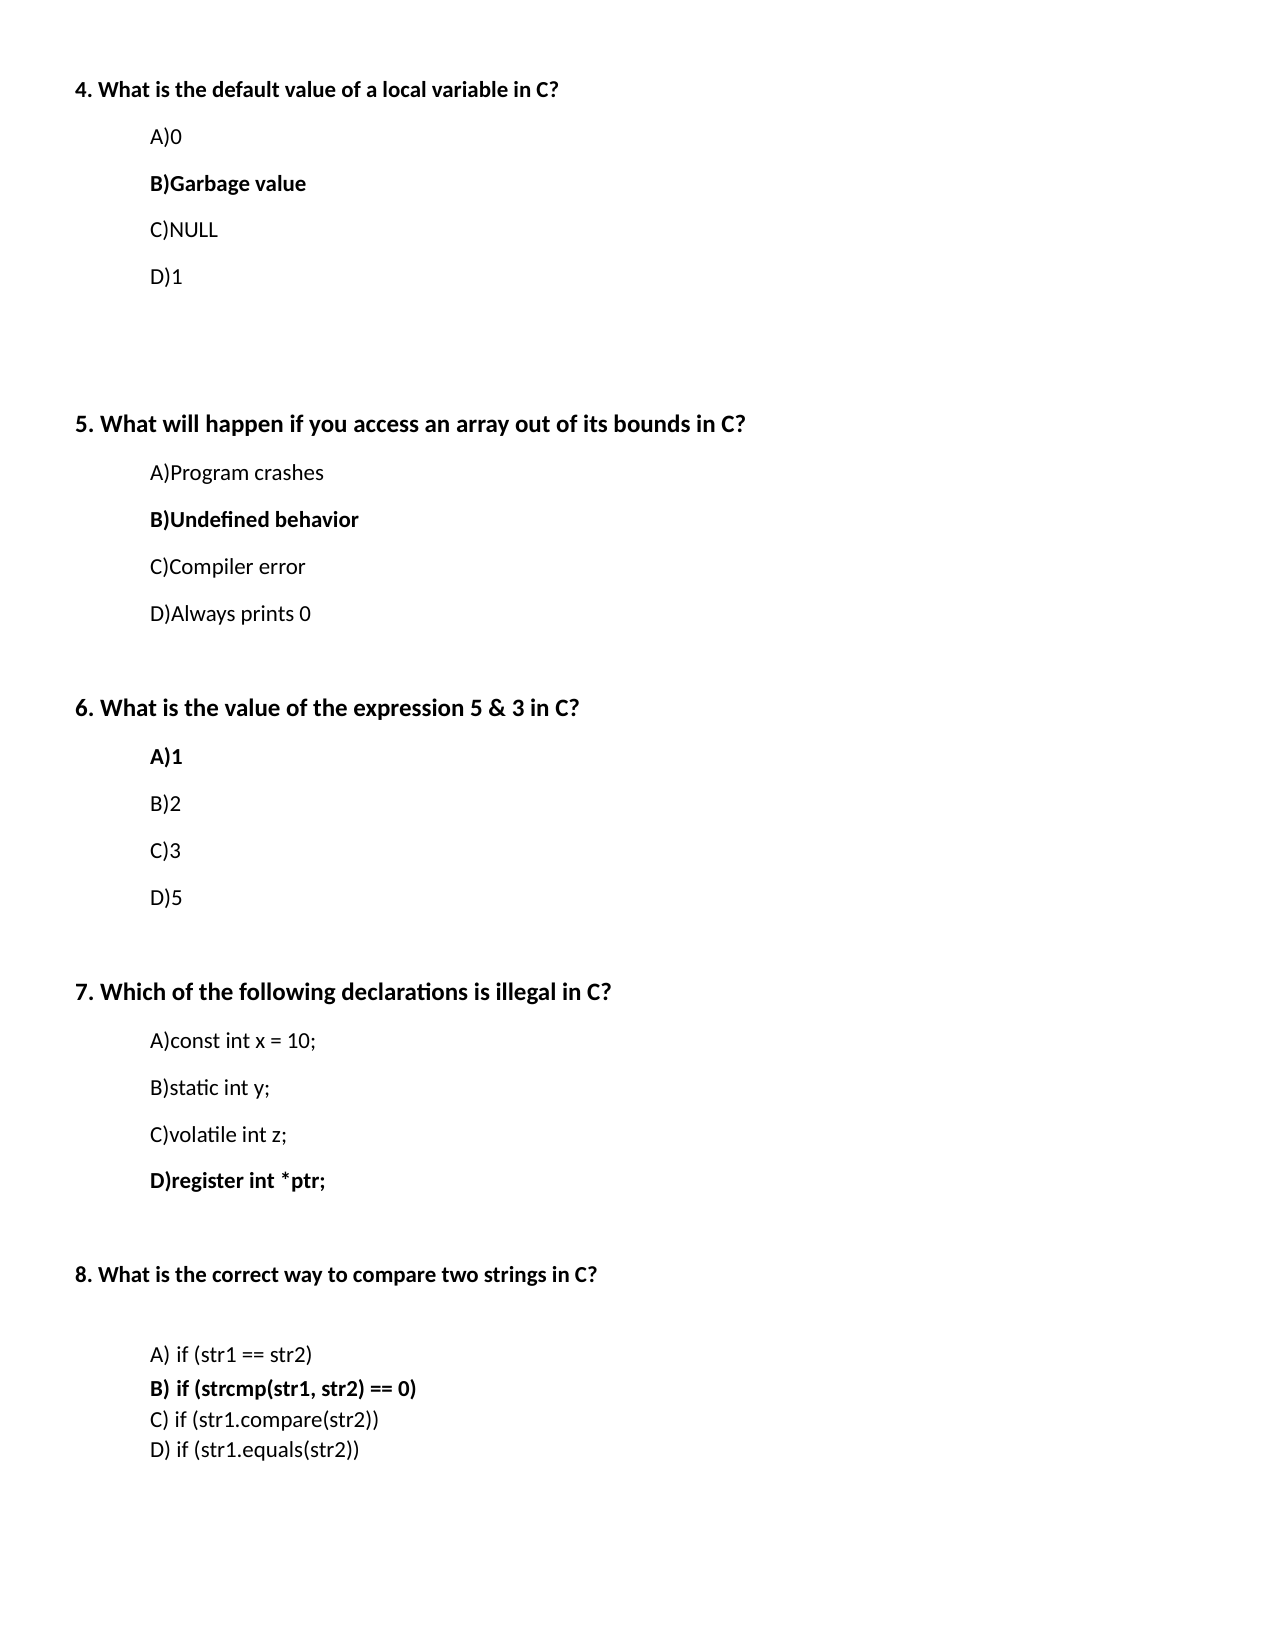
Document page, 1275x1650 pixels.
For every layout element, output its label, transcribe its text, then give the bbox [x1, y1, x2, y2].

text B)static int y; [150, 1073, 1200, 1101]
text 5. What will happen if you access an array out of its bounds in C? [75, 408, 1200, 439]
text D)register int *ptr; [150, 1167, 1200, 1195]
text 7. Which of the following declarations is illegal in C? [75, 976, 1200, 1007]
text A)1 [150, 742, 1200, 770]
text 8. What is the correct way to compare two strings in C? [75, 1260, 1200, 1288]
text A)Program crashes [150, 458, 1200, 486]
text D)Always prints 0 [150, 599, 1200, 627]
text A)0 [150, 122, 1200, 150]
text D)1 [150, 262, 1200, 291]
text B)Garbage value [150, 169, 1200, 197]
text C)Compiler error [150, 552, 1200, 580]
text B)2 [150, 789, 1200, 817]
text C)volatile int z; [150, 1120, 1200, 1148]
text 4. What is the default value of a local variable in C? [75, 75, 1200, 103]
text C)NULL [150, 216, 1200, 244]
text A) if (str1 == str2) B) if (strcmp(str1, str2) == 0) C) if (str1.compare(str2)) D) if (str1.equals(str2)) [150, 1307, 1200, 1463]
text 6. What is the value of the expression 5 & 3 in C? [75, 692, 1200, 723]
text B)Undefined behavior [150, 505, 1200, 533]
text C)3 [150, 836, 1200, 864]
text D)5 [150, 883, 1200, 911]
text A)const int x = 10; [150, 1026, 1200, 1054]
